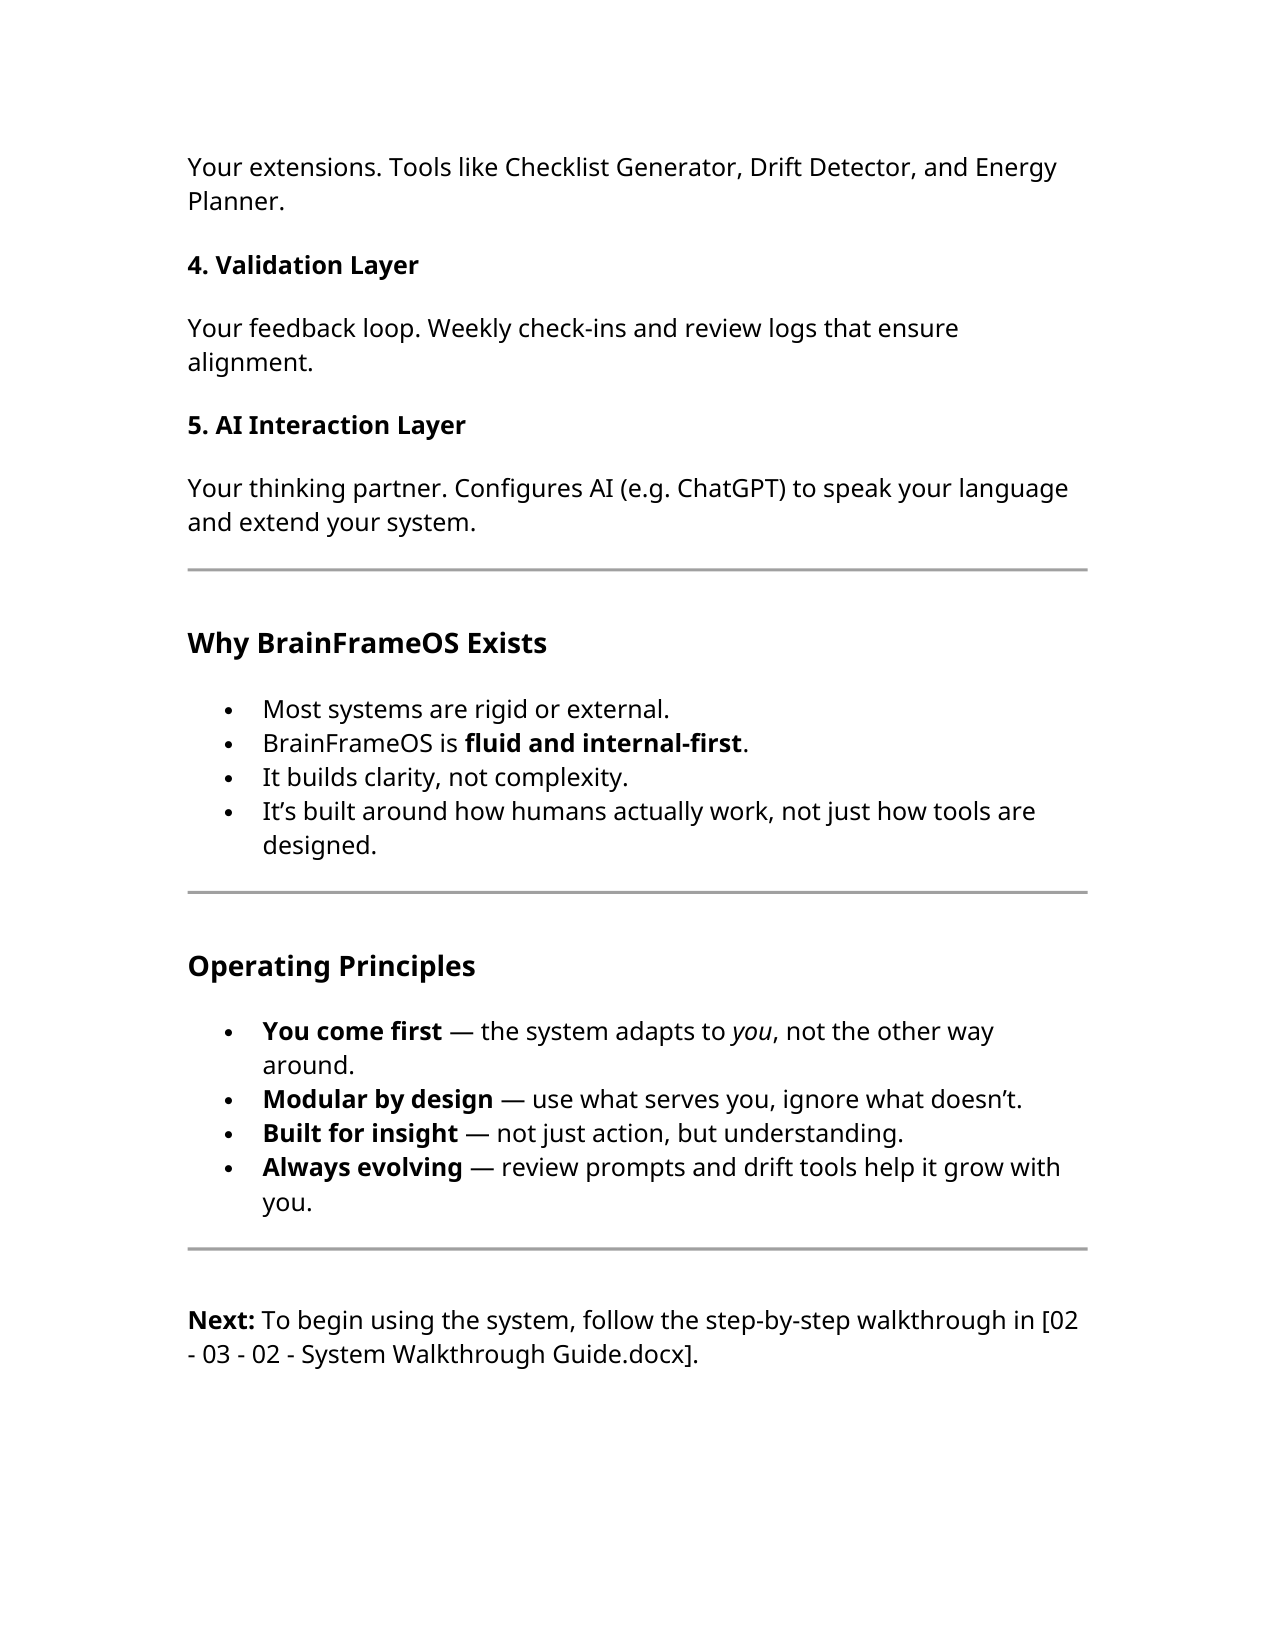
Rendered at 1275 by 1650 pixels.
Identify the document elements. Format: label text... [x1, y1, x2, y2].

list Modular by design — use what serves you, ignore what doesn’t. [225, 1082, 1087, 1116]
list You come first — the system adapts to you, not the other way around. [225, 1014, 1087, 1082]
text Why BrainFrameOS Exists [187, 624, 1087, 662]
text 5. AI Interaction Layer [187, 408, 1087, 442]
list It’s built around how humans actually work, not just how tools are designed. [225, 793, 1087, 862]
list It builds clarity, not complexity. [225, 759, 1087, 793]
text Next: To begin using the system, follow the step-by-step walkthrough in [02 - 03 - 02 - System Walkthrough Guide.docx]. [187, 1303, 1087, 1371]
text Your thinking partner. Configures AI (e.g. ChatGPT) to speak your language and extend your system. [187, 471, 1087, 539]
list Most systems are rigid or external. [225, 691, 1087, 725]
text Operating Principles [187, 946, 1087, 985]
list Built for insight — not just action, but understanding. [225, 1116, 1087, 1150]
text Your feedback loop. Weekly check-ins and review logs that ensure alignment. [187, 311, 1087, 379]
text Your extensions. Tools like Checklist Generator, Drift Detector, and Energy Planner. [187, 150, 1087, 218]
list BrainFrameOS is fluid and internal-first. [225, 725, 1087, 759]
text 4. Validation Layer [187, 247, 1087, 281]
list Always evolving — review prompts and drift tools help it grow with you. [225, 1150, 1087, 1218]
